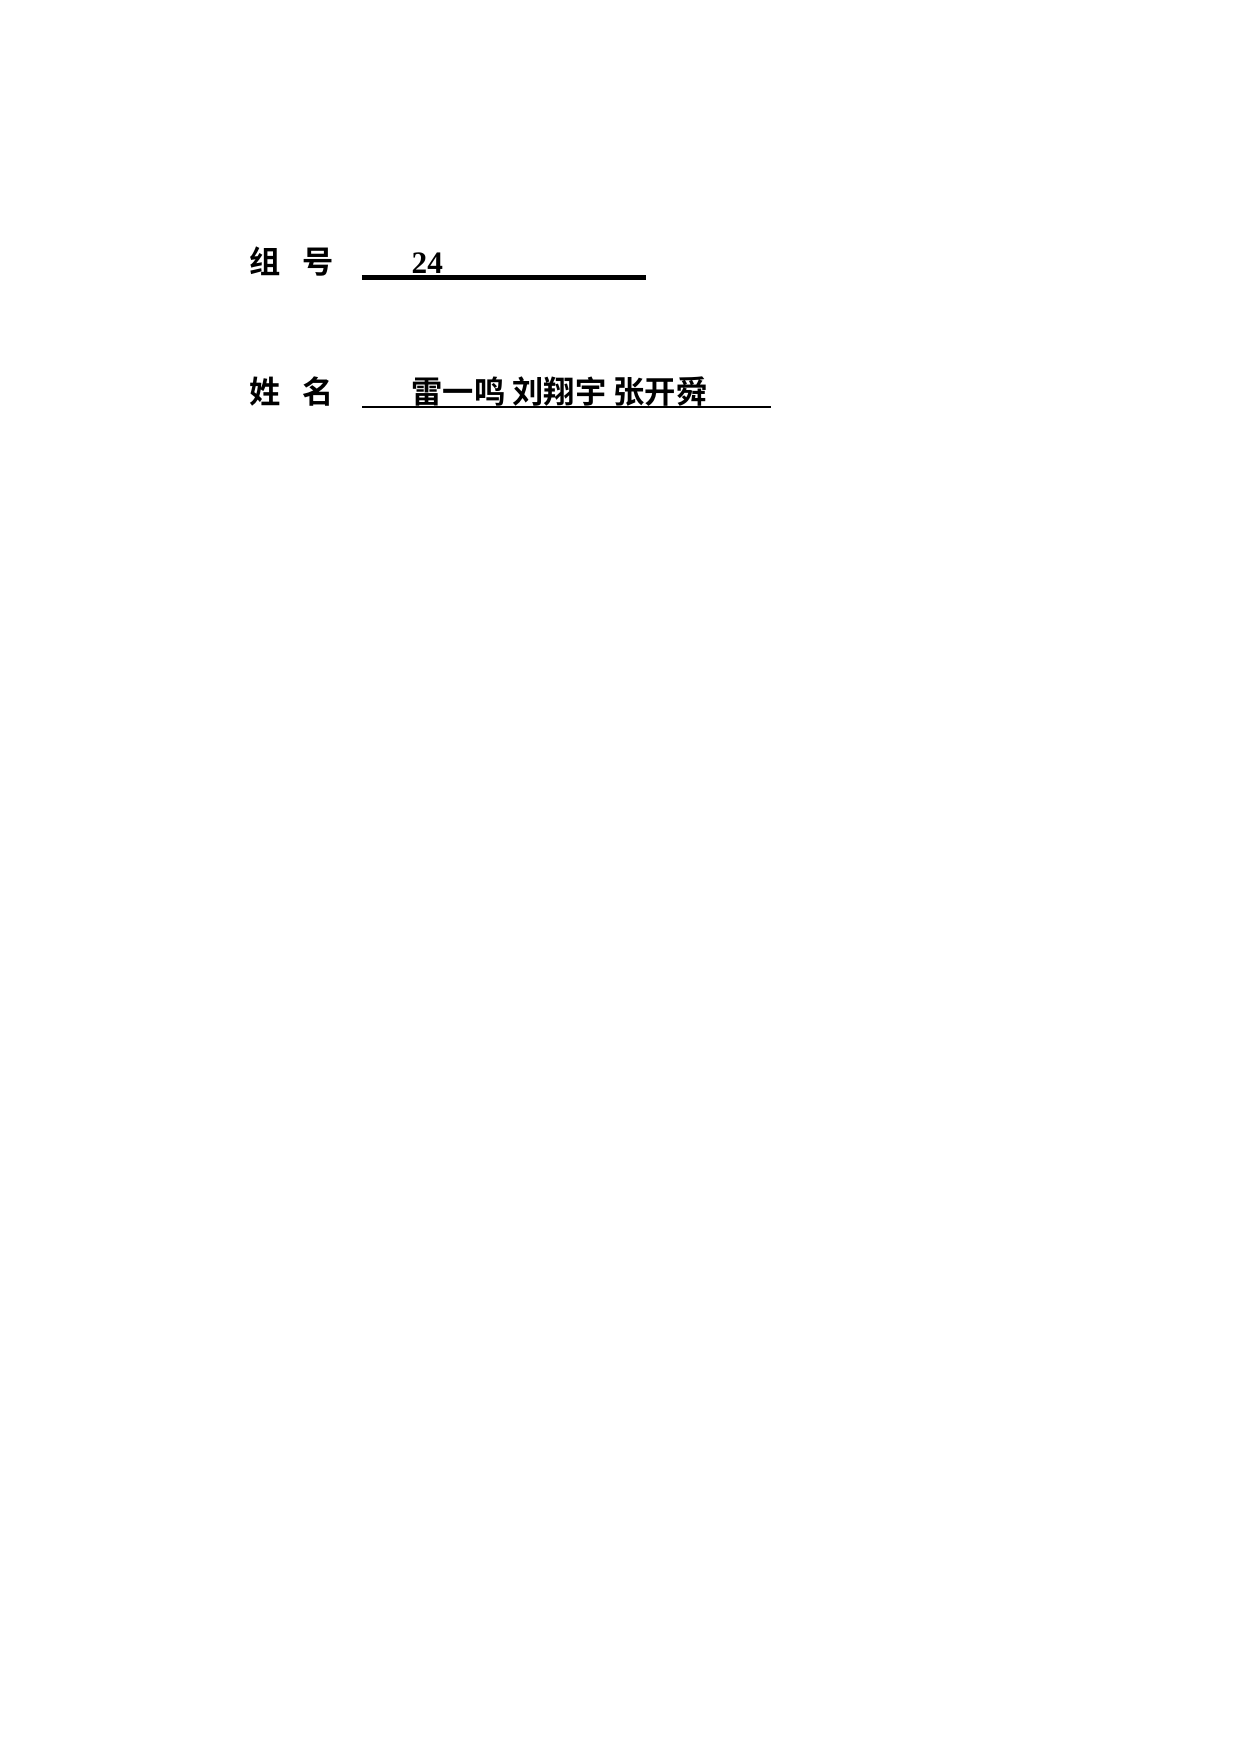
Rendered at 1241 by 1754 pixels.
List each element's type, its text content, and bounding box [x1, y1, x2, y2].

text 姓 名 雷一鸣 刘翔宇 张开舜 [187, 357, 1053, 422]
text 组 号 24 [187, 227, 1053, 292]
